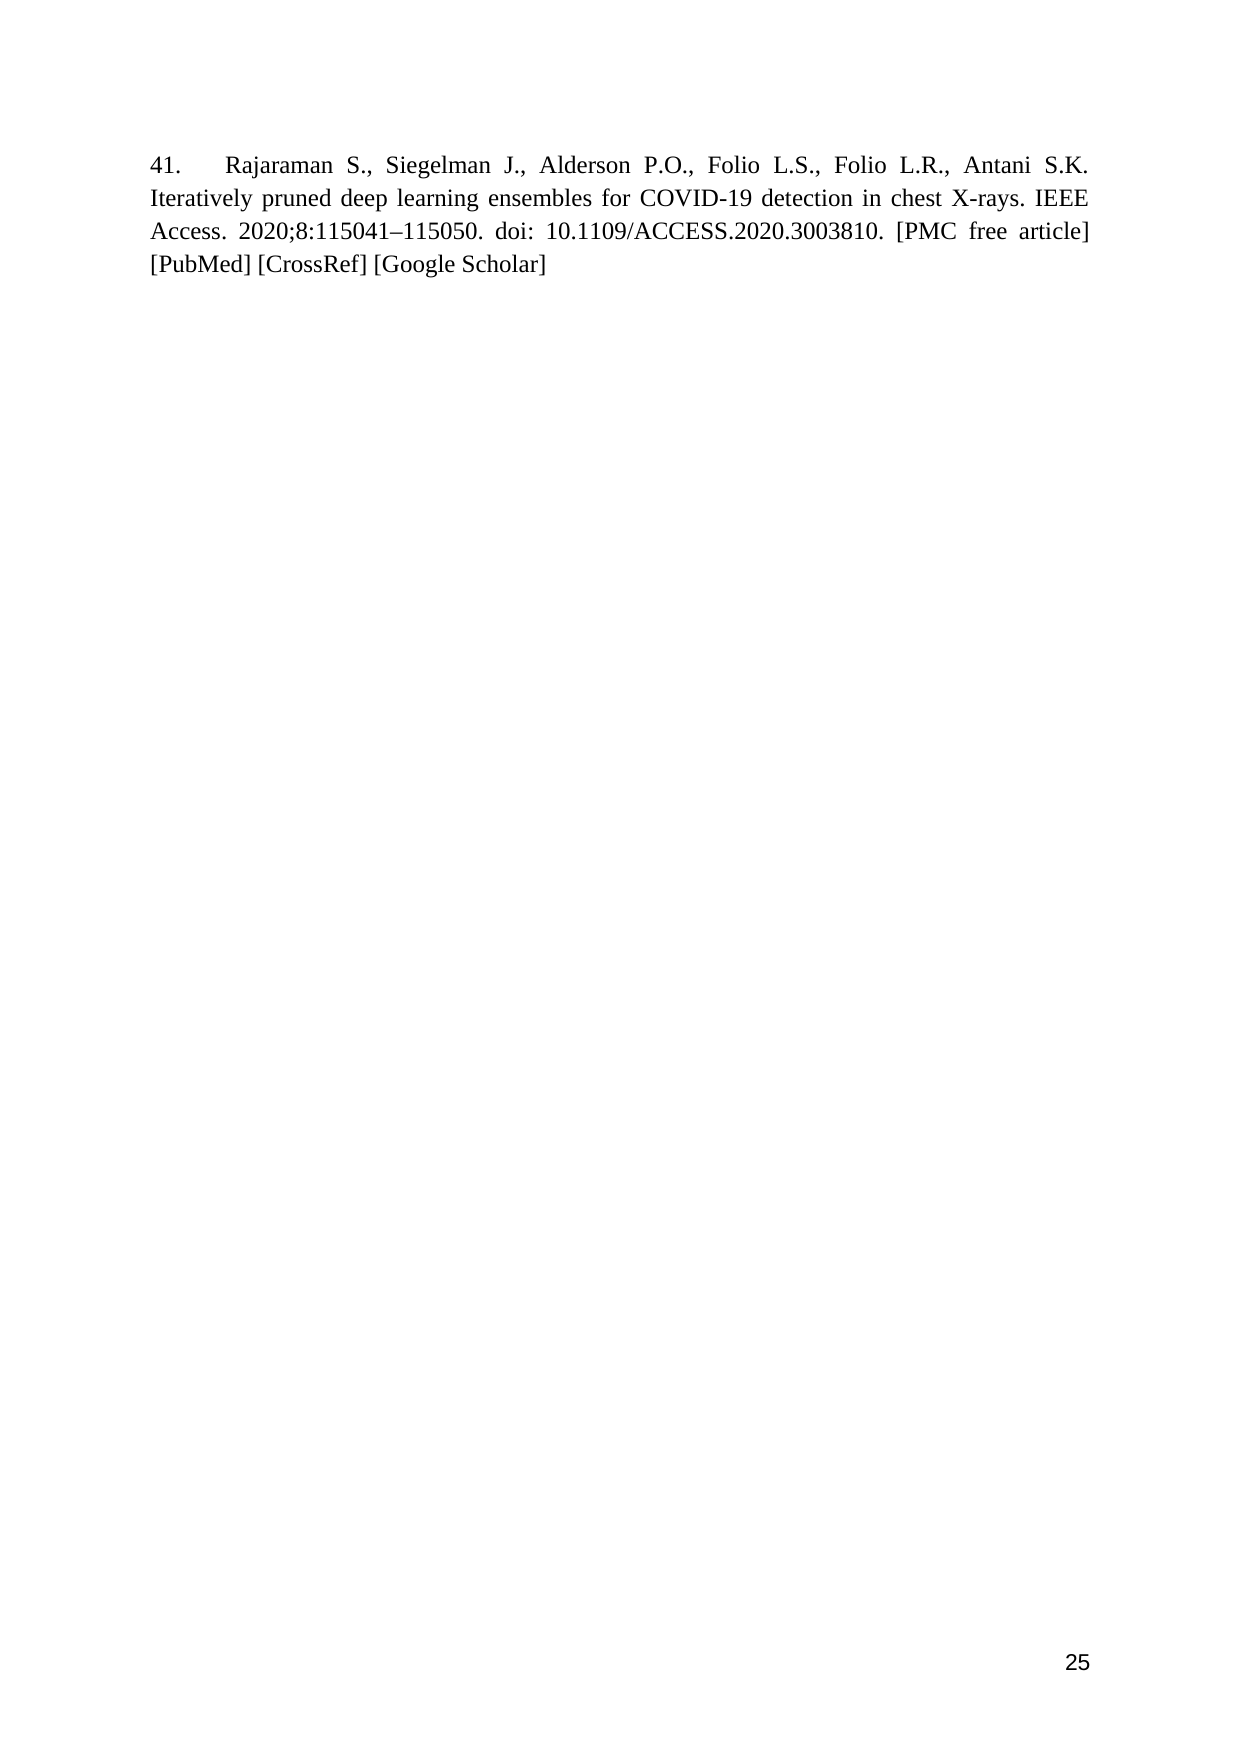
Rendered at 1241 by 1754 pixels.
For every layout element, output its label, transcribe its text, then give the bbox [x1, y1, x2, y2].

text 41. Rajaraman S., Siegelman J., Alderson P.O., Folio L.S., Folio L.R., Antani S.K. Iteratively pruned deep learning ensembles for COVID-19 detection in chest X-rays. IEEE Access. 2020;8:115041–115050. doi: 10.1109/ACCESS.2020.3003810. [PMC free article] [PubMed] [CrossRef] [Google Scholar] [150, 150, 1090, 278]
